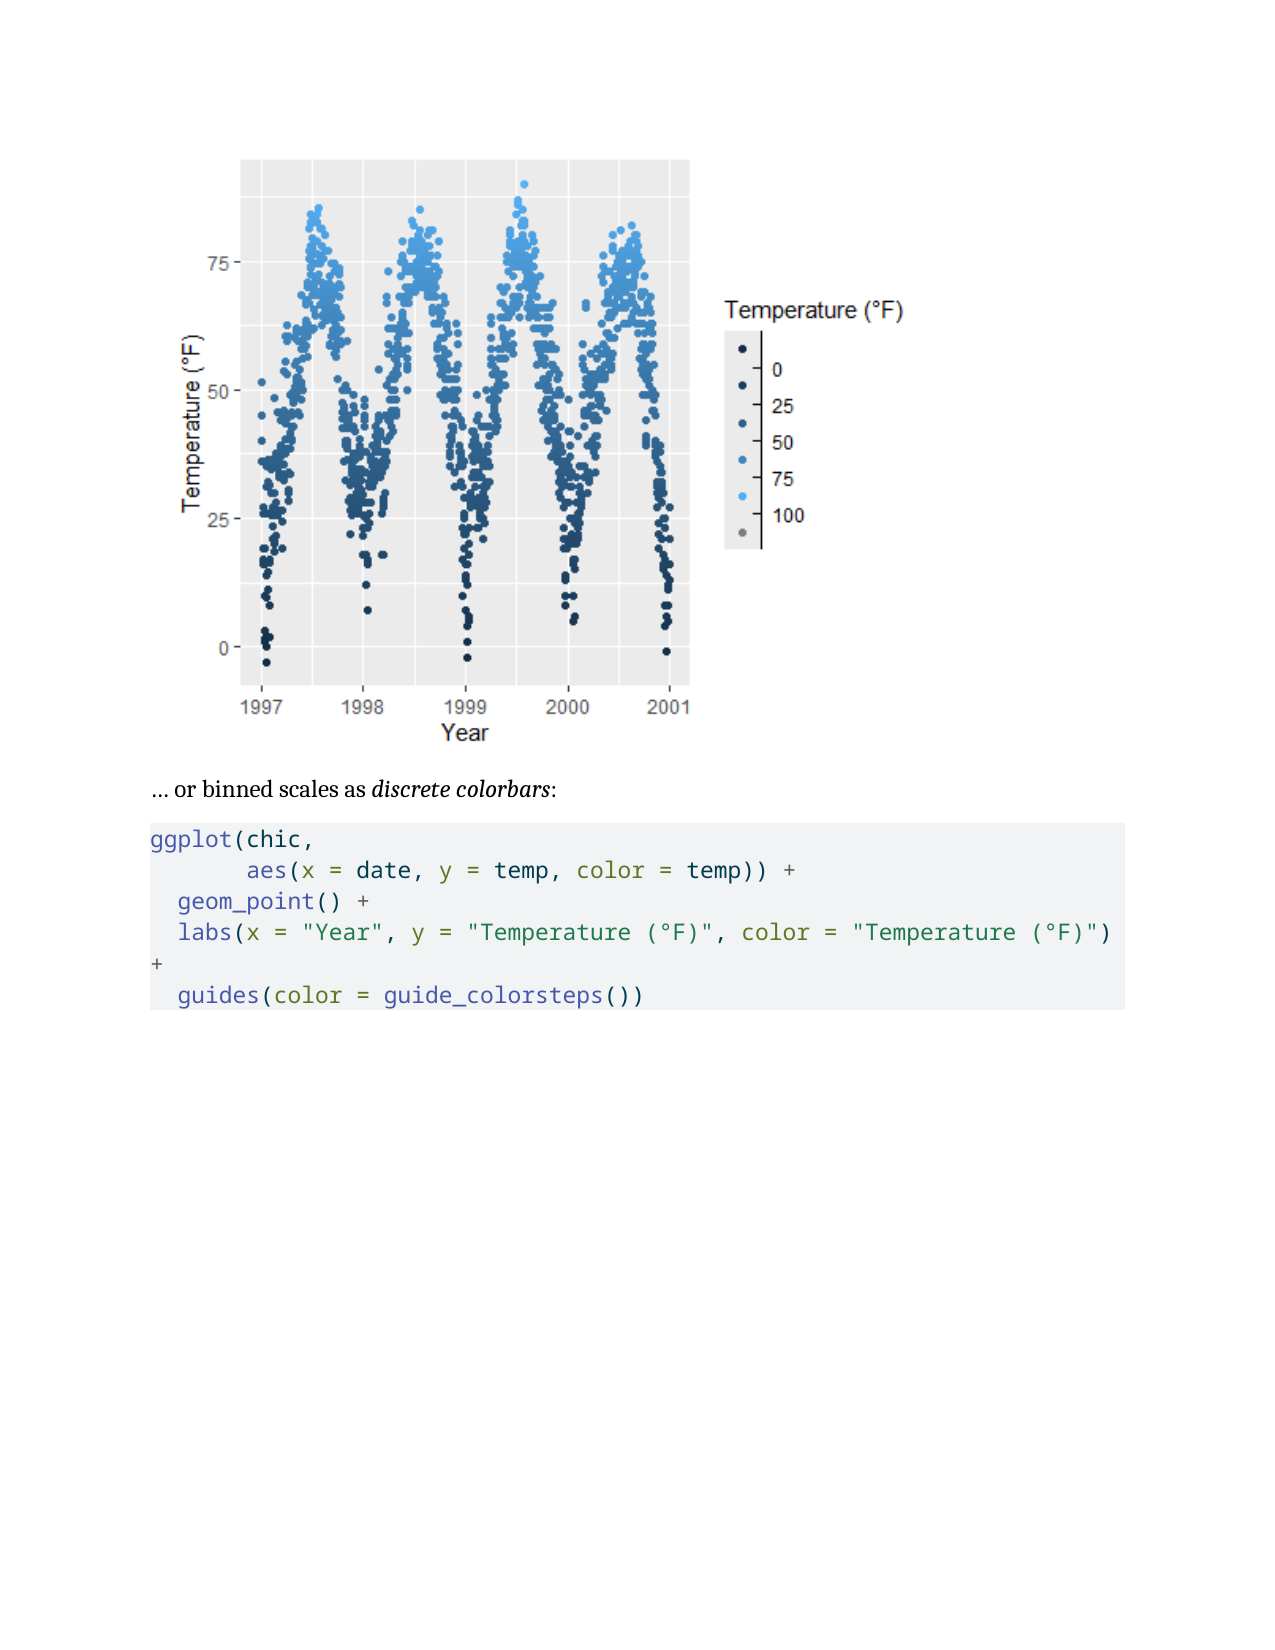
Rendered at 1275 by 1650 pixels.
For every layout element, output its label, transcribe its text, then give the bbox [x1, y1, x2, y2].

text ggplot(chic, aes(x = date, y = temp, color = temp)) + geom_point() + labs(x = "Year", y = "Temperature (°F)", color = "Temperature (°F)") + guides(color = guide_colorsteps()) [164, 823, 1125, 1010]
picture [168, 150, 927, 757]
text … or binned scales as discrete colorbars: [150, 775, 1125, 804]
